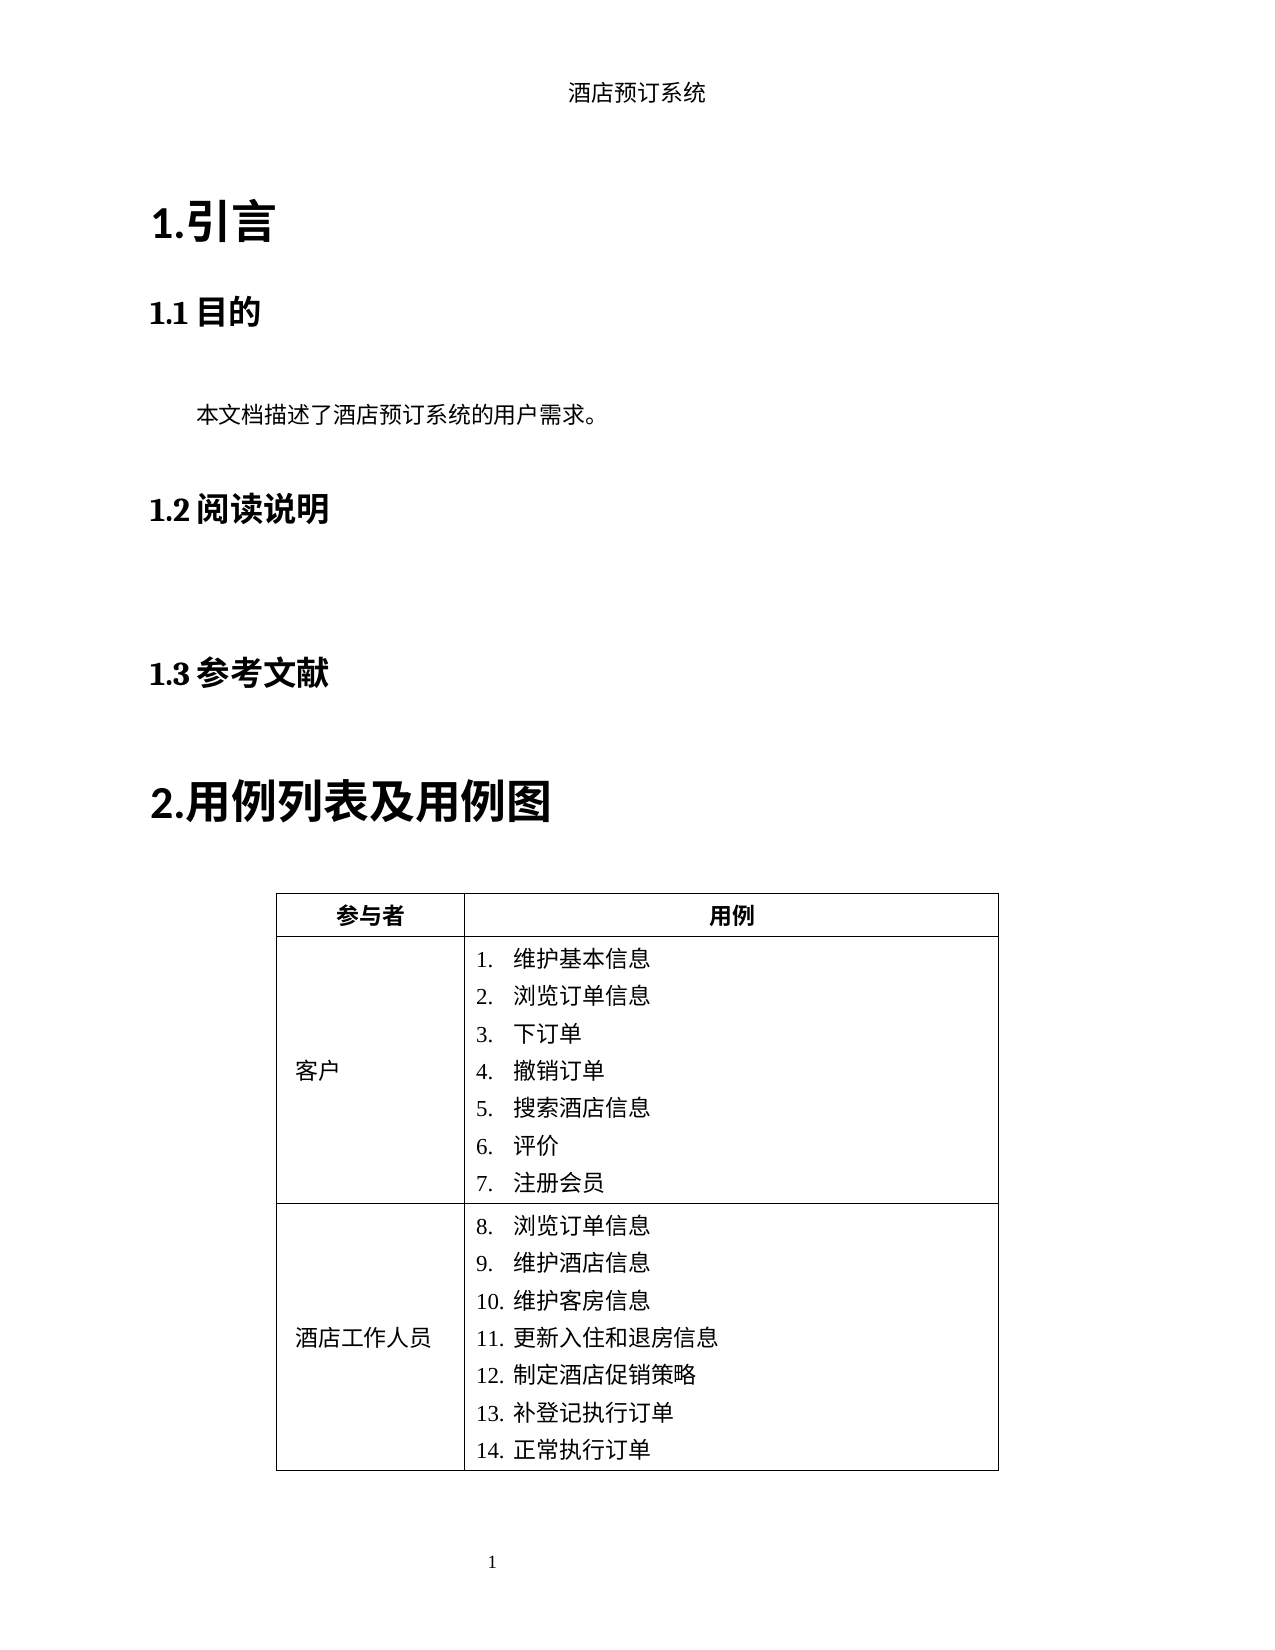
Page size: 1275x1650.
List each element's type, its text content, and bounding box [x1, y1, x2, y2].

table_cell 客户 [277, 937, 464, 1202]
text 本文档描述了酒店预订系统的用户需求。 [150, 397, 1125, 430]
table_header 用例 [465, 894, 998, 936]
subtitle 1.3参考文献 [150, 647, 1125, 695]
table_cell 浏览订单信息 维护酒店信息 维护客房信息 更新入住和退房信息 制定酒店促销策略 补登记执行订单 正常执行订单 [465, 1204, 998, 1469]
subtitle 2.用例列表及用例图 [150, 766, 1125, 832]
table_cell 维护基本信息 浏览订单信息 下订单 撤销订单 搜索酒店信息 评价 注册会员 [465, 937, 998, 1202]
table_cell 酒店工作人员 [277, 1204, 464, 1469]
subtitle 1.2阅读说明 [150, 483, 1125, 531]
subtitle 1.1目的 [150, 286, 1125, 334]
subtitle 1.引言 [150, 185, 1125, 252]
table_header 参与者 [277, 894, 464, 936]
